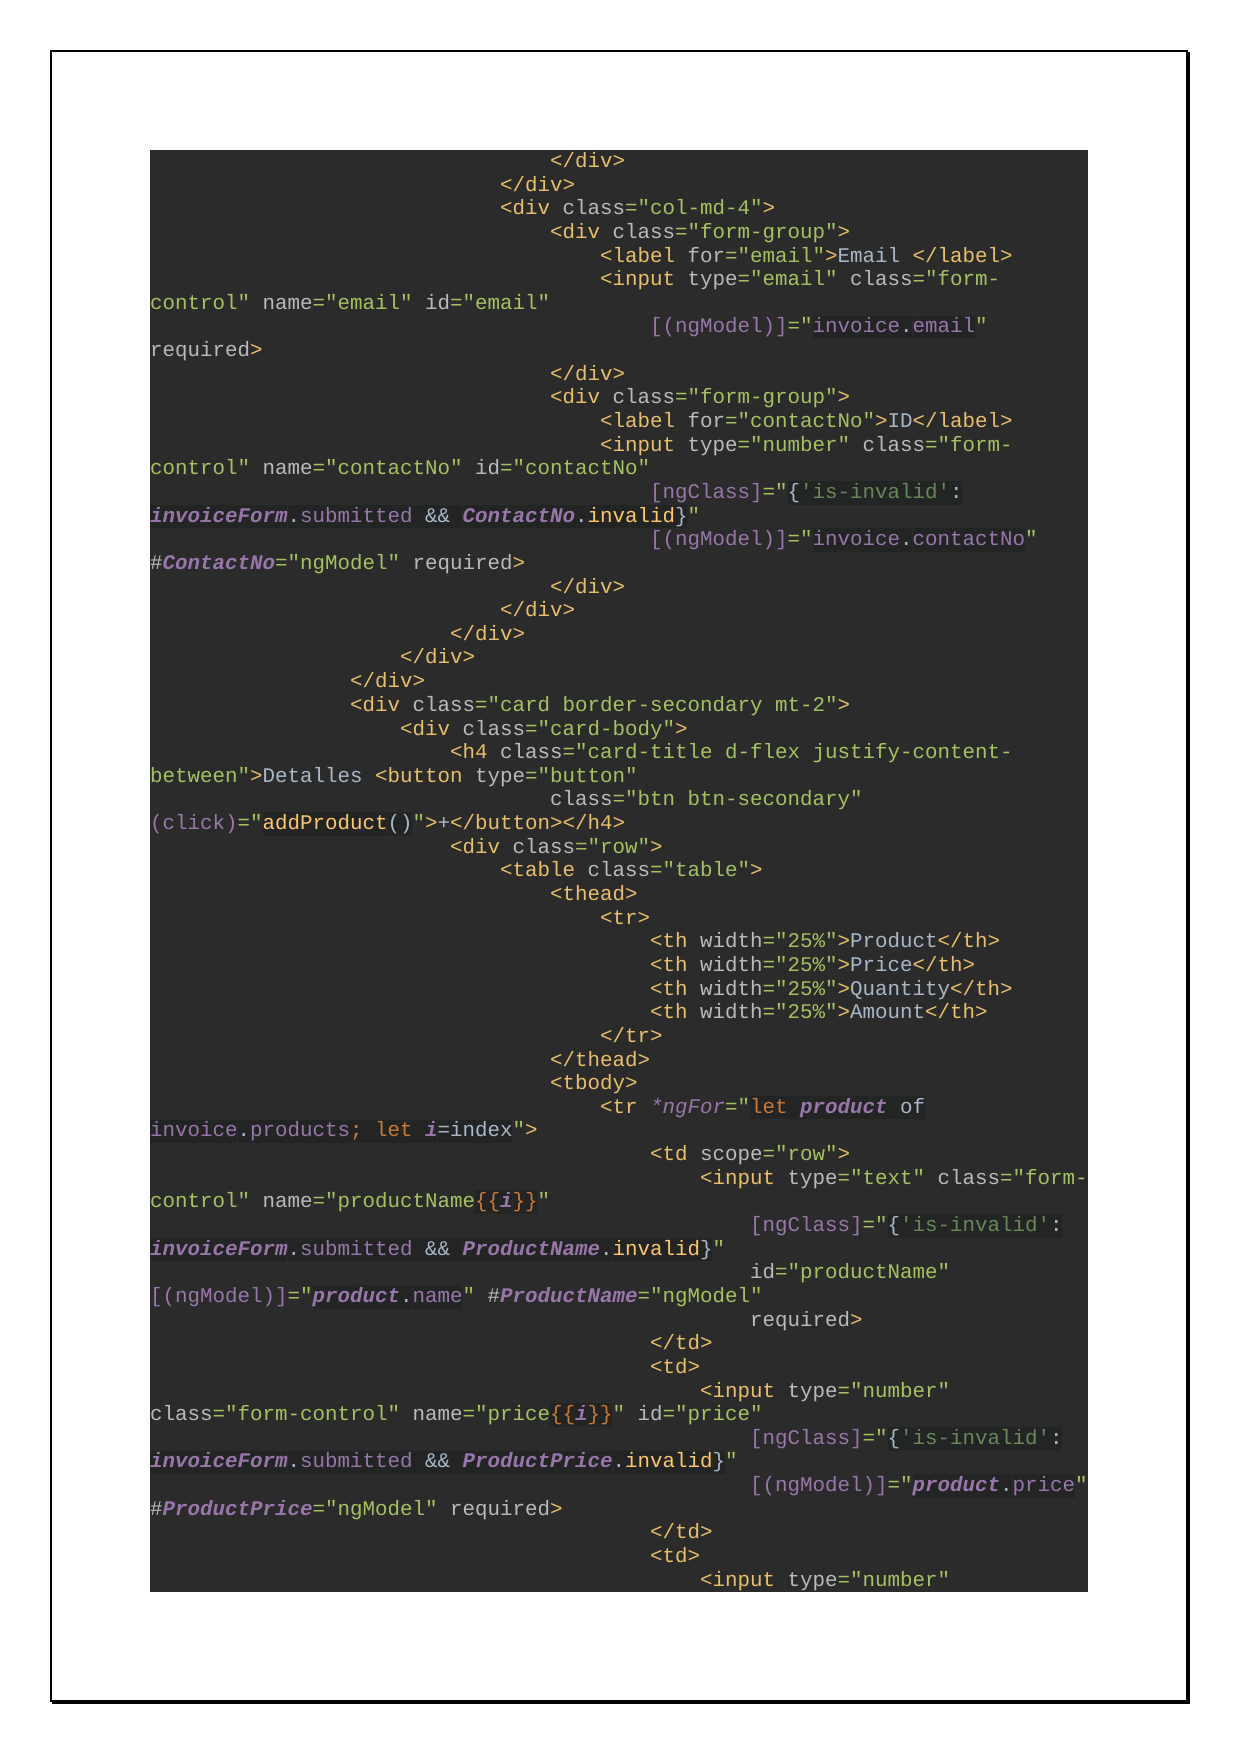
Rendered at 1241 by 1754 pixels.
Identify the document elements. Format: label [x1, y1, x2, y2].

text [150, 150, 1088, 1592]
